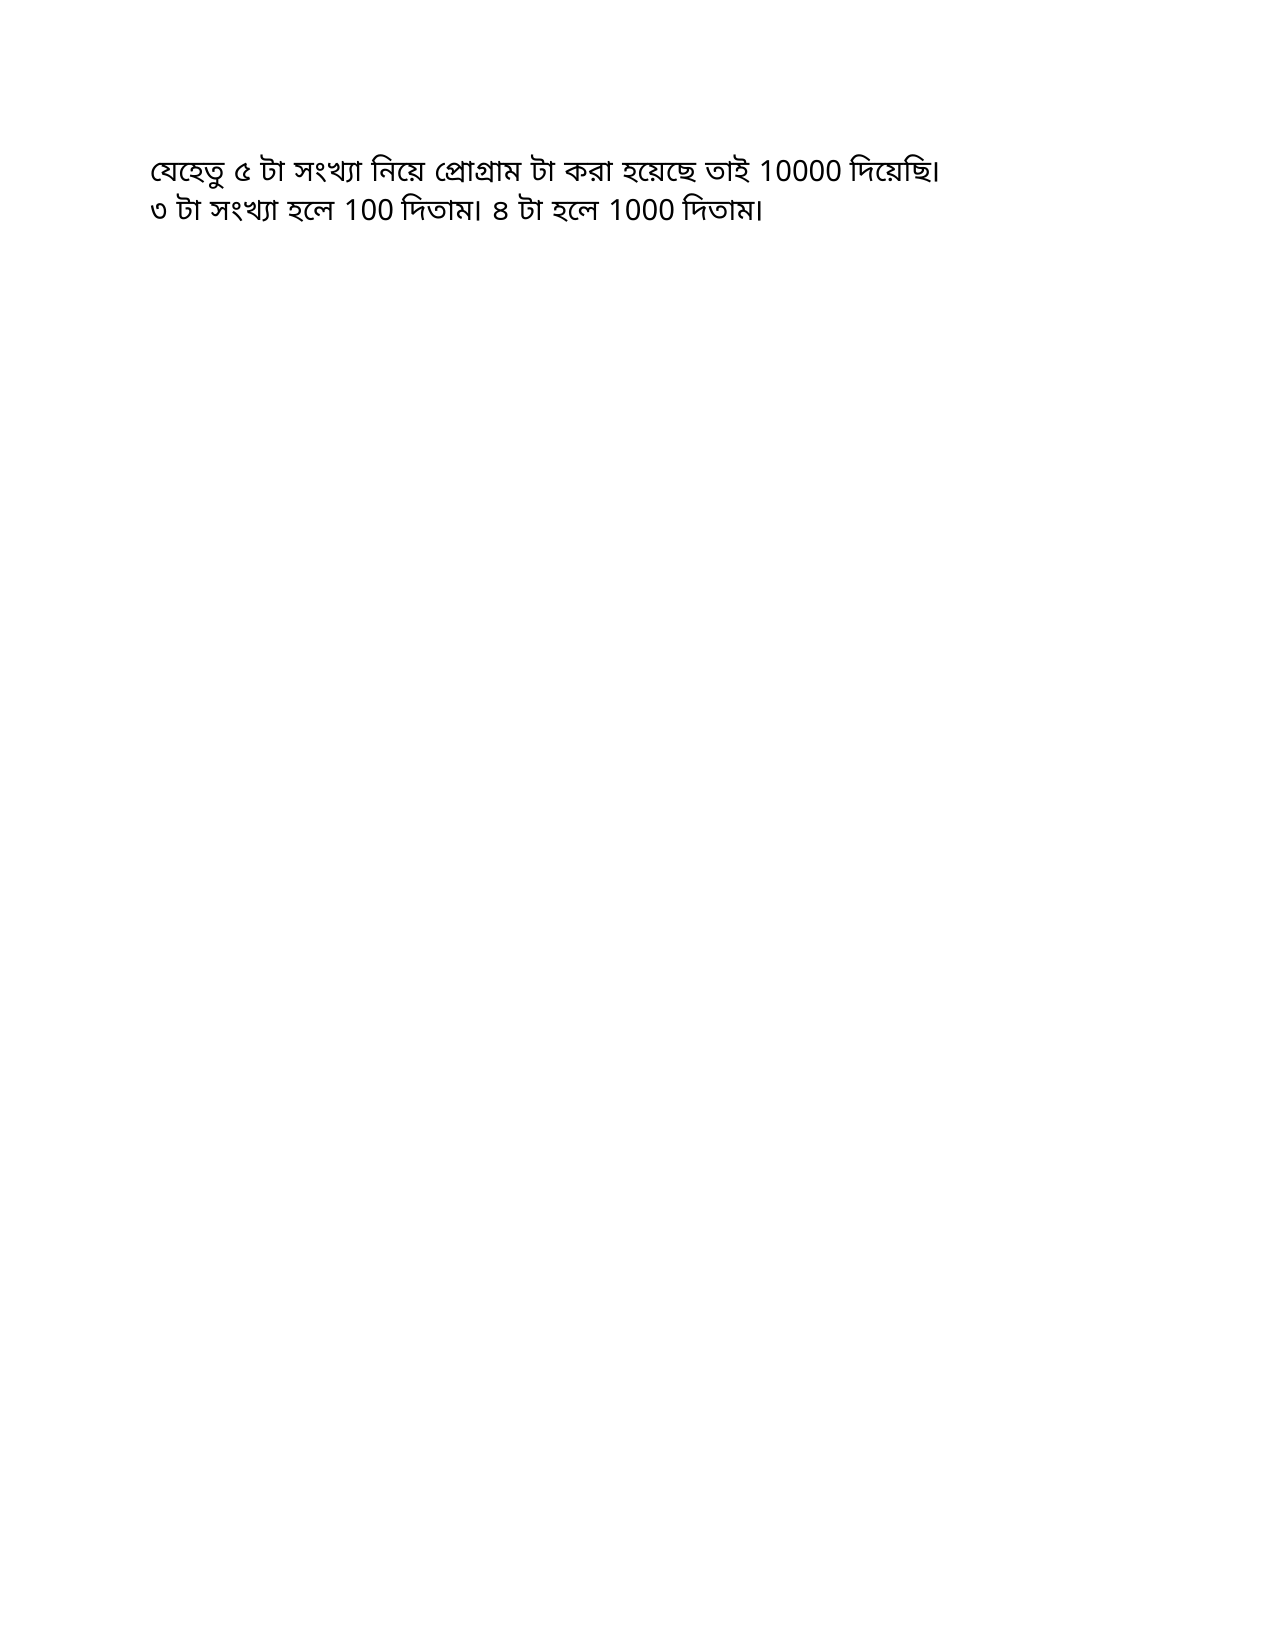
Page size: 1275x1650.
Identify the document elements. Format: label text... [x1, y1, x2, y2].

text ৩ টা সংখ্যা হলে 100 দিতাম। ৪ টা হলে 1000 দিতাম। [150, 190, 1125, 229]
text যেহেতু ৫ টা সংখ্যা নিয়ে প্রোগ্রাম টা করা হয়েছে তাই 10000 দিয়েছি। [150, 150, 1125, 190]
